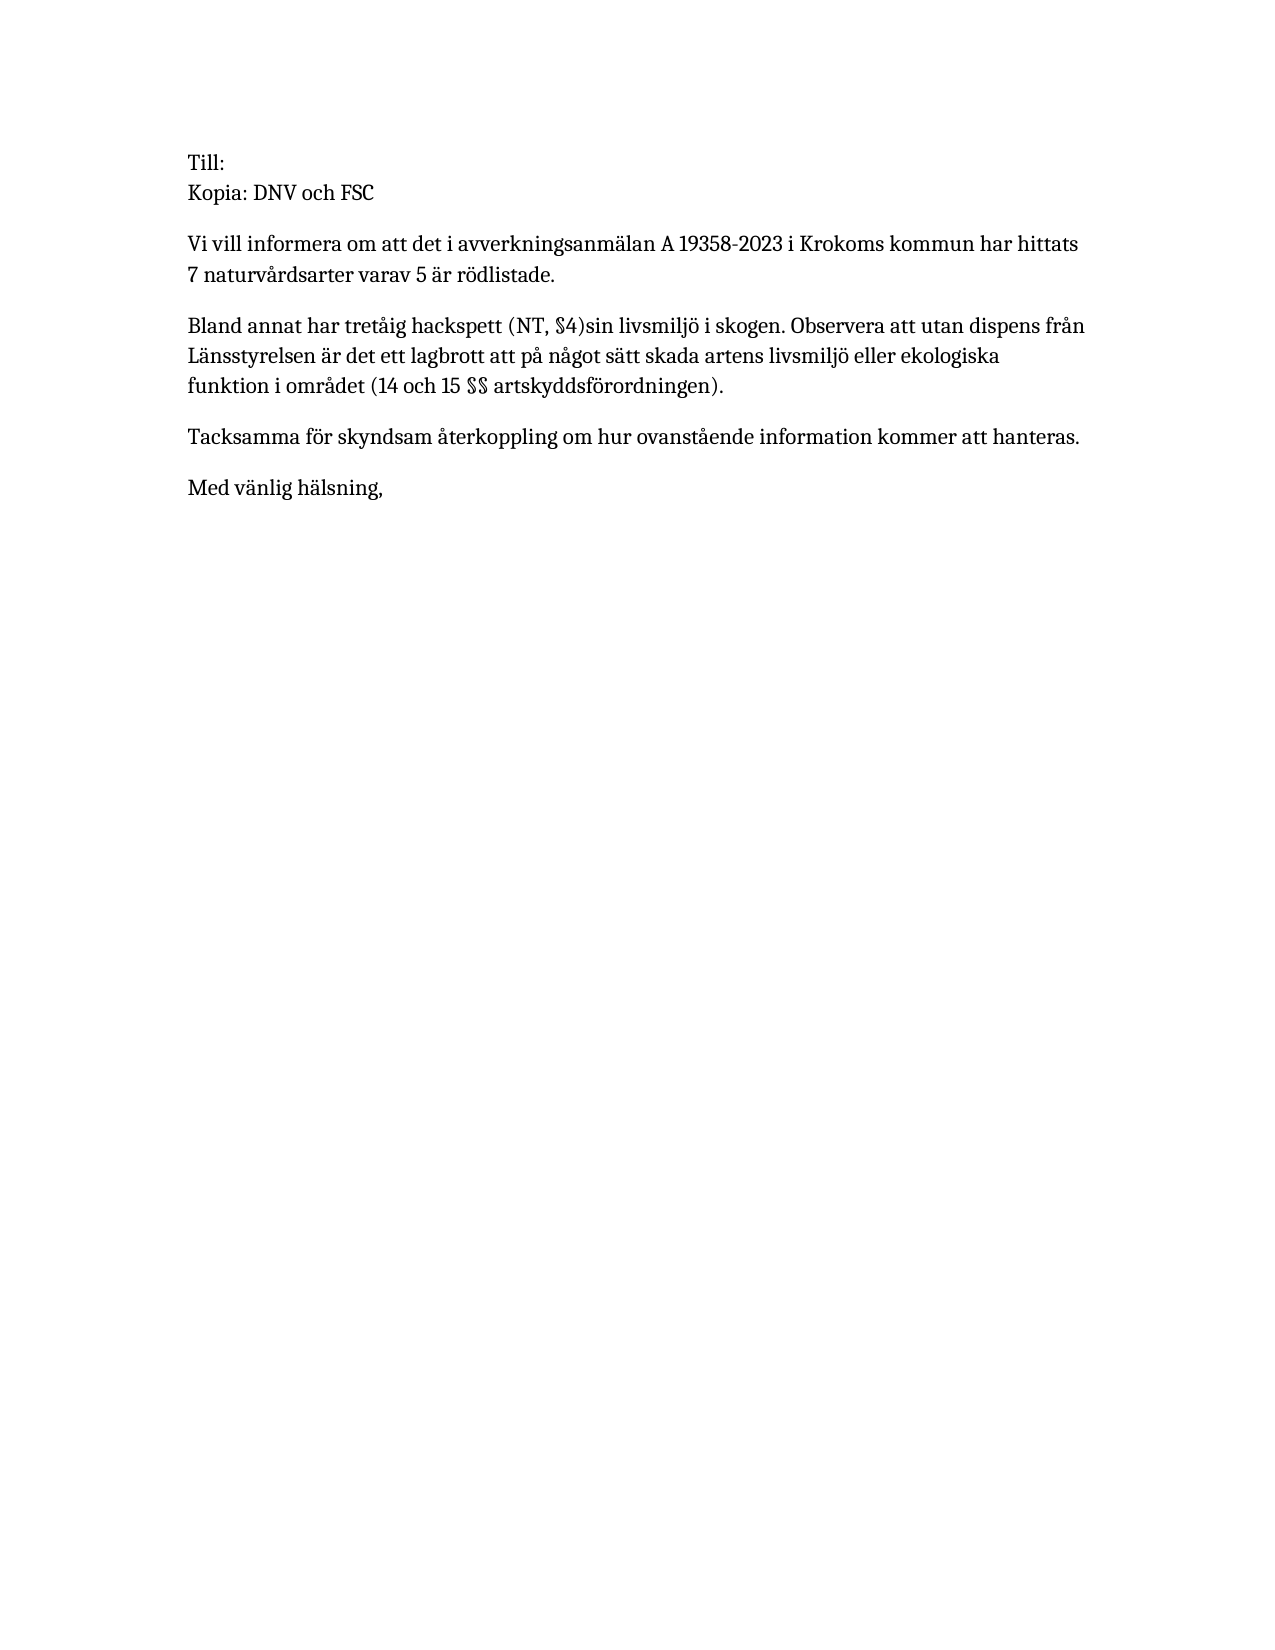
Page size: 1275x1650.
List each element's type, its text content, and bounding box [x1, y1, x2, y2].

text Bland annat har tretåig hackspett (NT, §4)sin livsmiljö i skogen. Observera att utan dispens från Länsstyrelsen är det ett lagbrott att på något sätt skada artens livsmiljö eller ekologiska funktion i området (14 och 15 §§ artskyddsförordningen). [187, 312, 1087, 399]
text Till: Kopia: DNV och FSC [187, 150, 1087, 207]
text Med vänlig hälsning, [187, 475, 1087, 532]
text Tacksamma för skyndsam återkoppling om hur ovanstående information kommer att hanteras. [187, 424, 1087, 450]
text Vi vill informera om att det i avverkningsanmälan A 19358-2023 i Krokoms kommun har hittats 7 naturvårdsarter varav 5 är rödlistade. [187, 231, 1087, 288]
